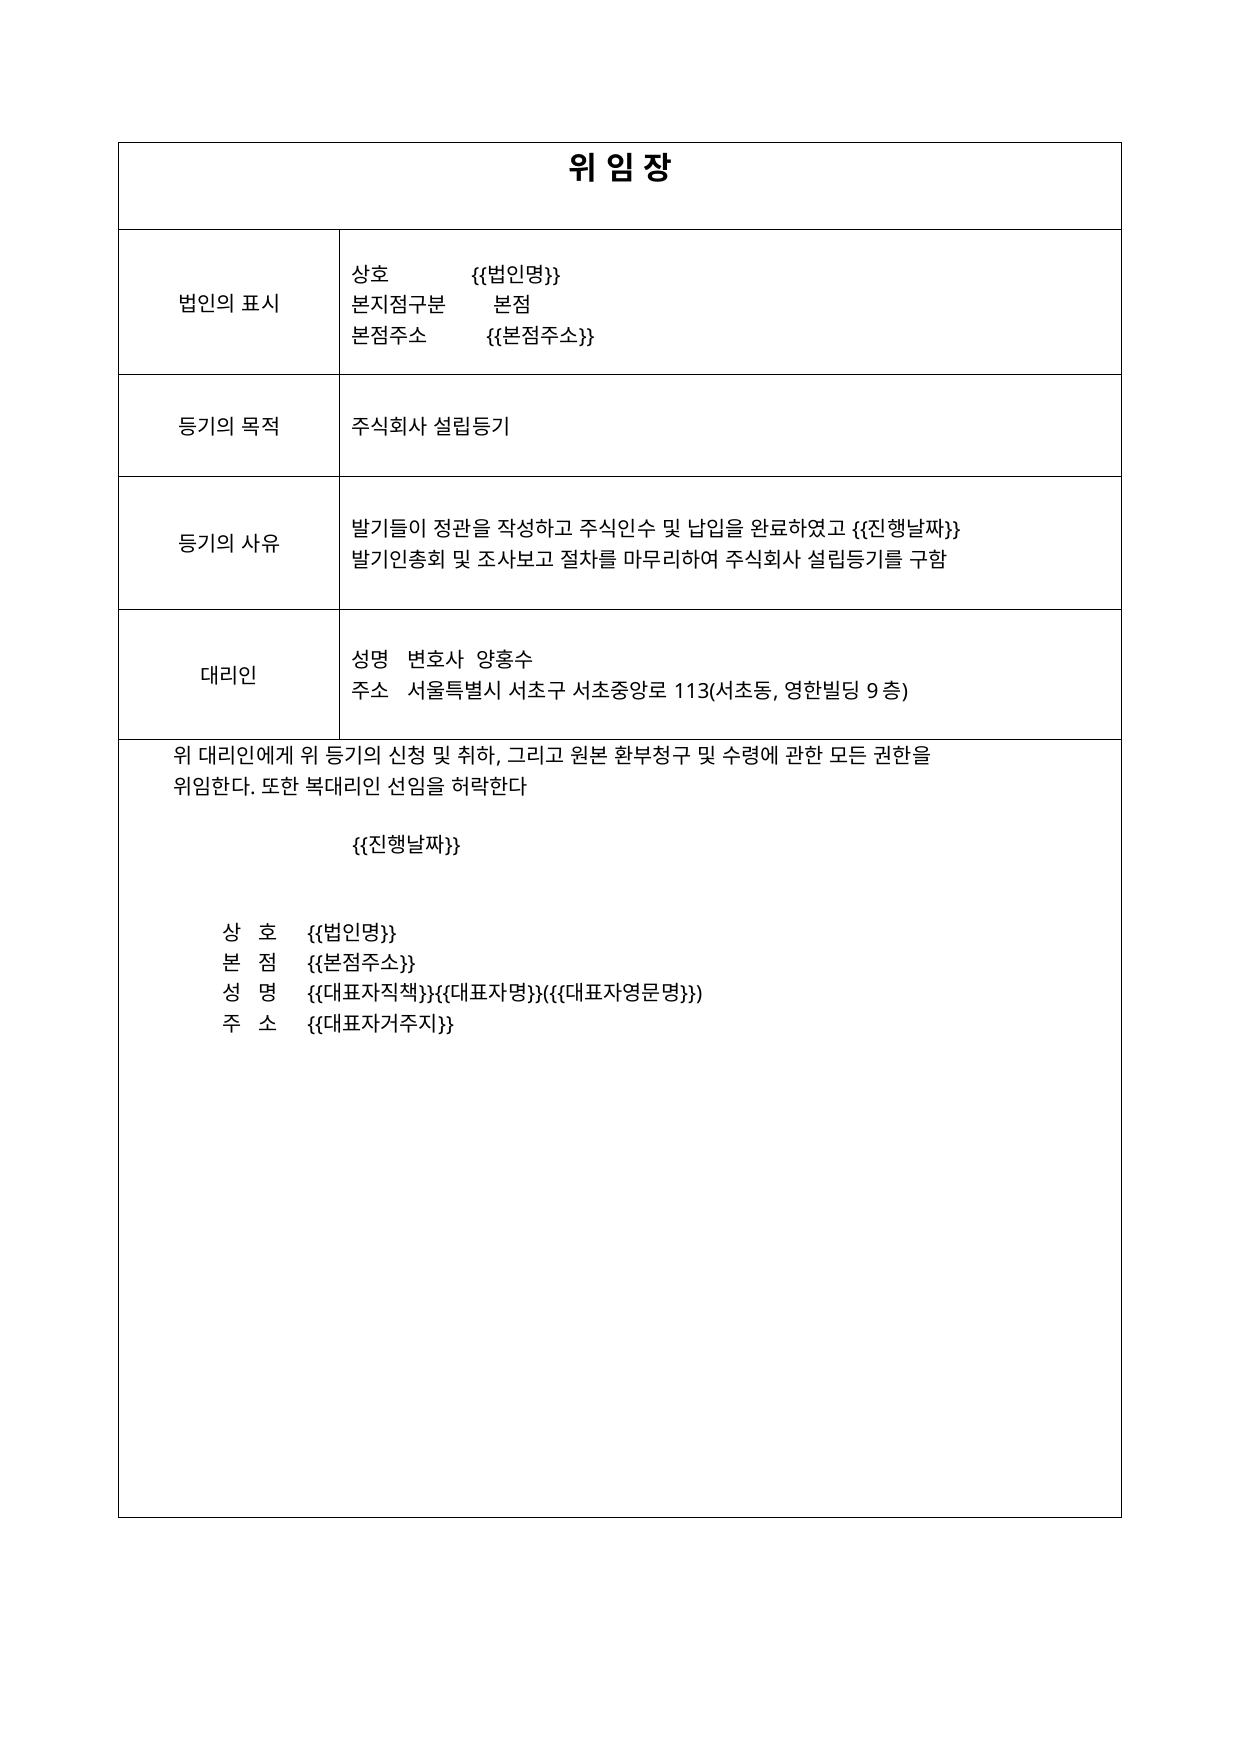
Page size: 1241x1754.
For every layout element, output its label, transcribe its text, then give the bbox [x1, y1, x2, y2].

table_cell 상호 {{법인명}} 본지점구분 본점 본점주소 {{본점주소}} [340, 230, 1121, 374]
table_cell 등기의 사유 [119, 477, 339, 608]
table_cell 성명 변호사 양홍수 주소 서울특별시 서초구 서초중앙로 113(서초동, 영한빌딩 9층) [340, 610, 1121, 738]
table_cell 대리인 [119, 610, 339, 738]
table_cell 법인의 표시 [119, 230, 339, 374]
table_header 위 임 장 [119, 143, 1121, 229]
table_cell 주식회사 설립등기 [340, 375, 1121, 476]
table_cell 위 대리인에게 위 등기의 신청 및 취하, 그리고 원본 환부청구 및 수령에 관한 모든 권한을 위임한다. 또한 복대리인 선임을 허락한다 {{진행날짜}} 상 호 {{법인명}} 본 점 {{본점주소}} 성 명 {{대표자직책}}{{대표자명}}({{대표자영문명}}) 주 소 {{대표자거주지}} [119, 740, 1121, 1517]
table_cell 발기들이 정관을 작성하고 주식인수 및 납입을 완료하였고 {{진행날짜}} 발기인총회 및 조사보고 절차를 마무리하여 주식회사 설립등기를 구함 [340, 477, 1121, 608]
table_cell 등기의 목적 [119, 375, 339, 476]
